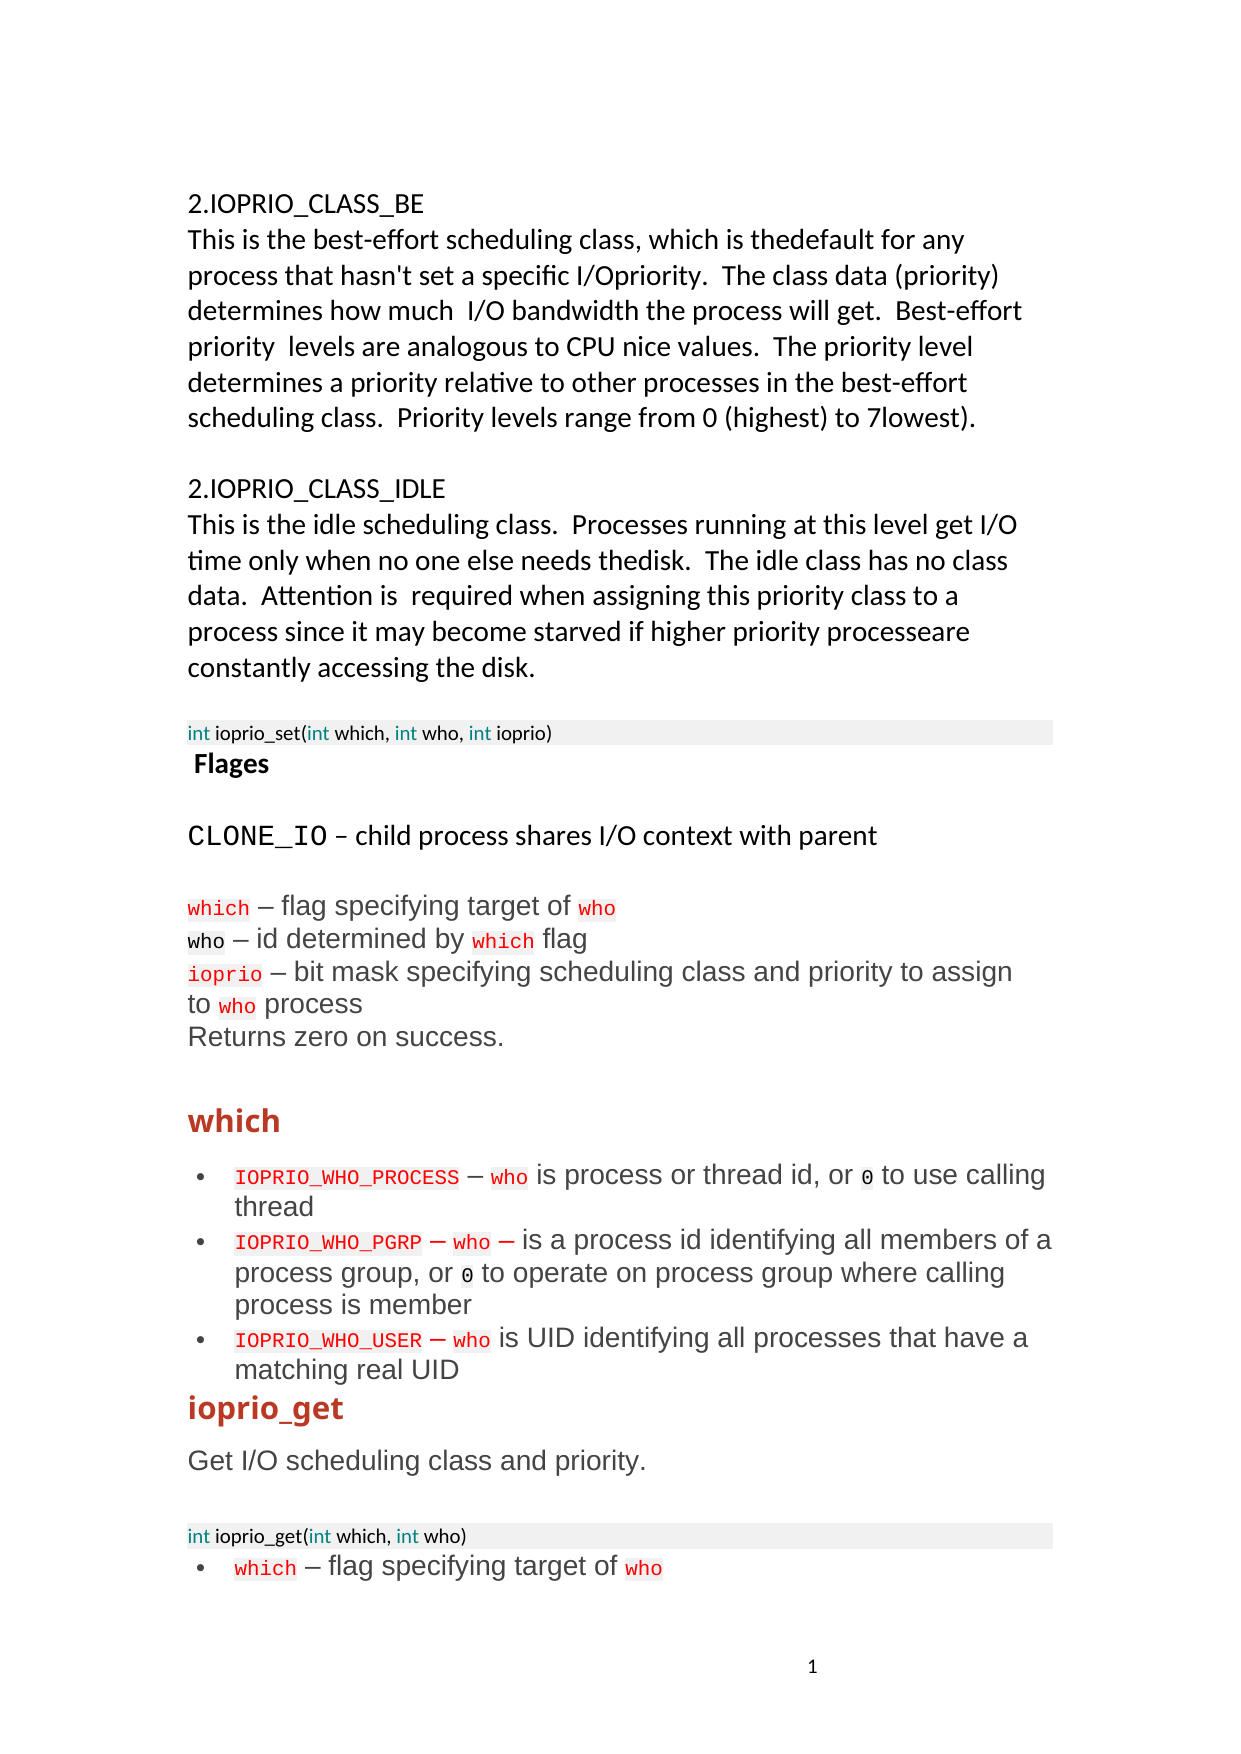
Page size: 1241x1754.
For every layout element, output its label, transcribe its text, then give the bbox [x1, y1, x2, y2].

list IOPRIO_WHO_PROCESS – who is process or thread id, or 0 to use calling thread [197, 1158, 1053, 1223]
text Get I/O scheduling class and priority. [187, 1444, 1053, 1476]
text which – flag specifying target of who [187, 889, 1053, 922]
text int ioprio_set(int which, int who, int ioprio) [187, 720, 1053, 745]
text who – id determined by which flag [187, 922, 1053, 955]
subtitle which [187, 1099, 1053, 1142]
text int ioprio_get(int which, int who) [187, 1523, 1053, 1549]
list IOPRIO_WHO_PGRP – who – is a process id identifying all members of a process group, or 0 to operate on process group where calling process is member [197, 1223, 1053, 1321]
text ioprio – bit mask specifying scheduling class and priority to assign to who process [187, 955, 1053, 1020]
text This is the best-effort scheduling class, which is thedefault for any process that hasn't set a specific I/Opriority. The class data (priority) determines how much I/O bandwidth the process will get. Best-effort priority levels are analogous to CPU nice values. The priority level determines a priority relative to other processes in the best-effort scheduling class. Priority levels range from 0 (highest) to 7lowest). [187, 221, 1053, 435]
text 2.IOPRIO_CLASS_IDLE [187, 471, 1053, 506]
text Flages [187, 745, 1053, 781]
subtitle ioprio_get [187, 1386, 1053, 1428]
text CLONE_IO – child process shares I/O context with parent [187, 817, 1053, 854]
list which – flag specifying target of who [197, 1549, 1053, 1581]
list IOPRIO_WHO_USER – who is UID identifying all processes that have a matching real UID [197, 1321, 1053, 1386]
text 2.IOPRIO_CLASS_BE [187, 186, 1053, 221]
text Returns zero on success. [187, 1020, 1053, 1053]
text This is the idle scheduling class. Processes running at this level get I/O time only when no one else needs thedisk. The idle class has no class data. Attention is required when assigning this priority class to a process since it may become starved if higher priority processeare constantly accessing the disk. [187, 506, 1053, 684]
